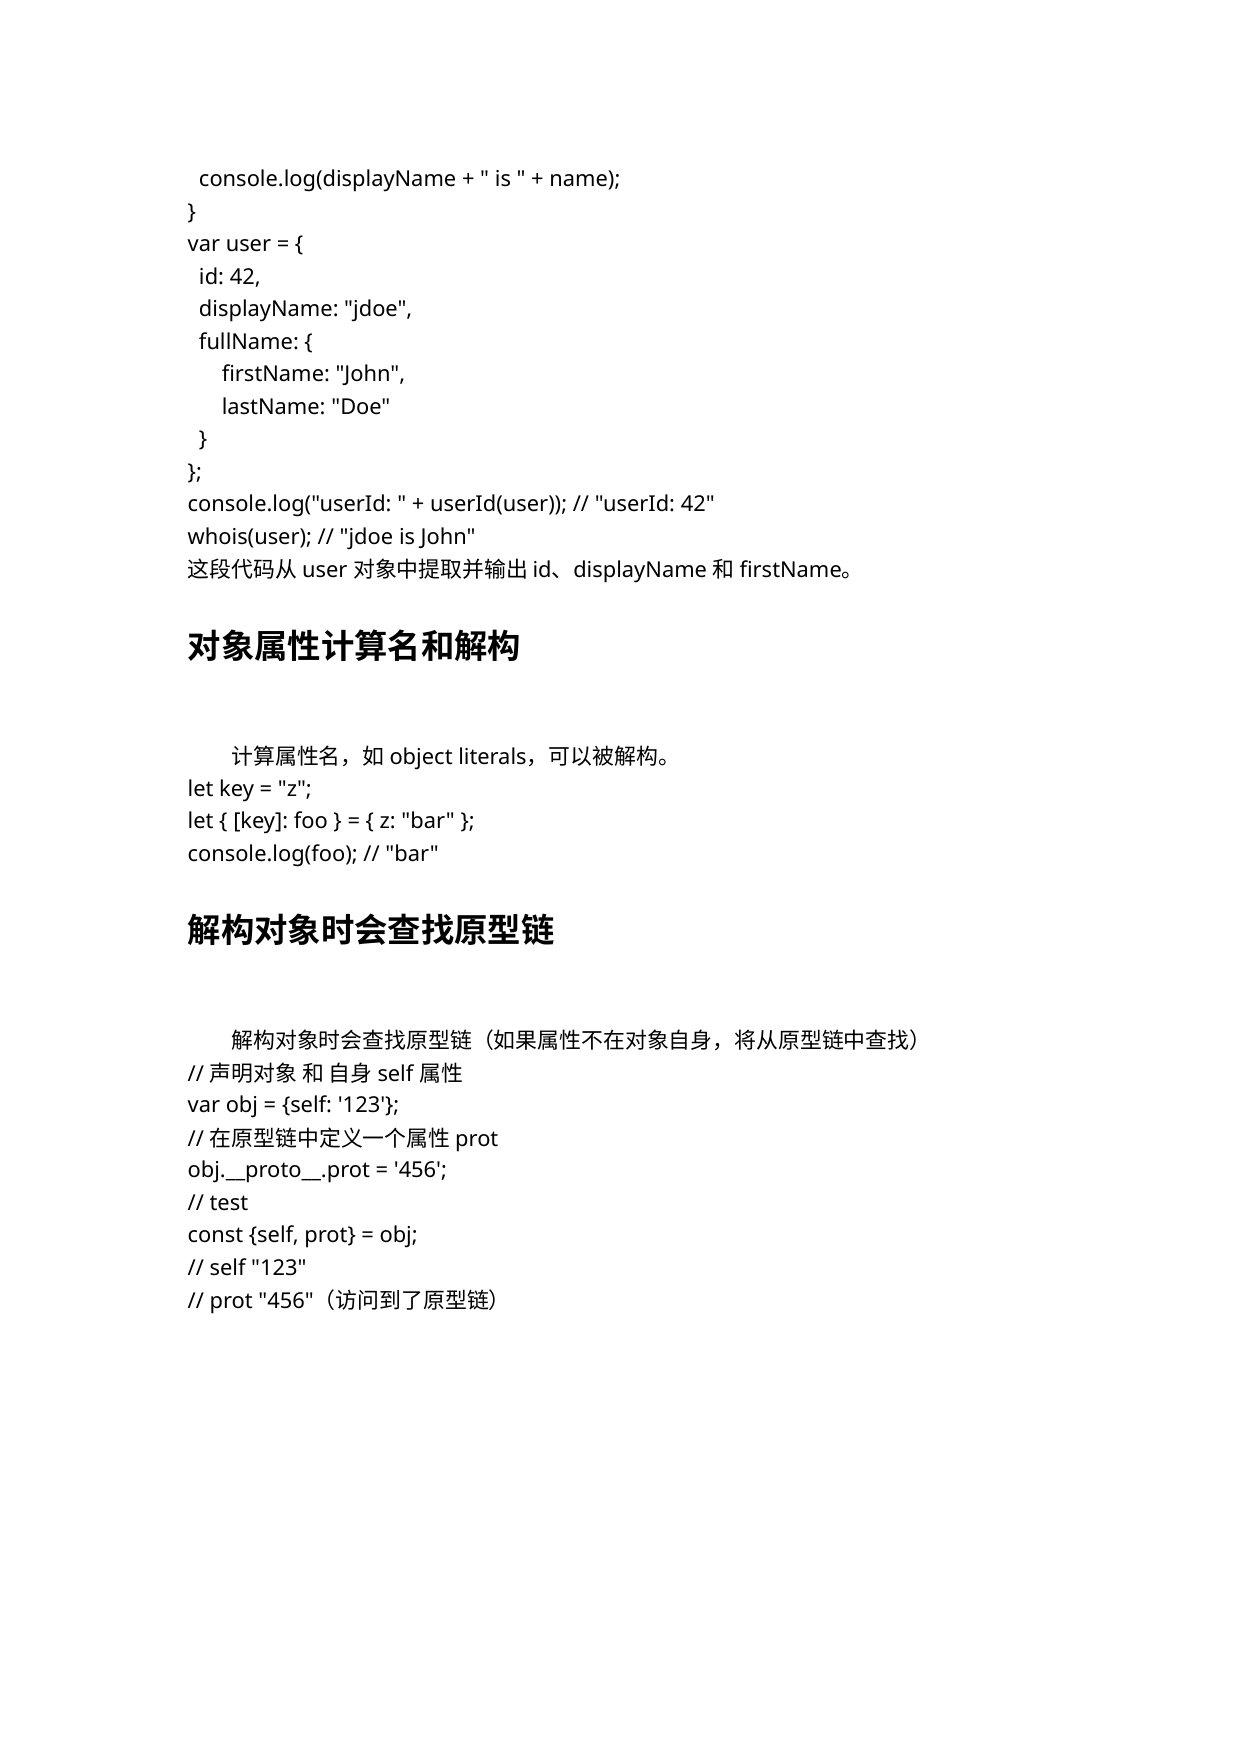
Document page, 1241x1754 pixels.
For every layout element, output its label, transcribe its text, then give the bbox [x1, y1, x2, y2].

text } [187, 194, 1053, 227]
text let key = "z"; [187, 771, 1053, 804]
text console.log(foo); // "bar" [187, 836, 1053, 869]
subtitle 对象属性计算名和解构 [187, 612, 1053, 677]
text 解构对象时会查找原型链（如果属性不在对象自身，将从原型链中查找） [187, 1023, 1053, 1056]
text }; [187, 454, 1053, 487]
text displayName: "jdoe", [187, 292, 1053, 324]
text // test [187, 1186, 1053, 1218]
text fullName: { [187, 324, 1053, 357]
text lastName: "Doe" [187, 389, 1053, 422]
text // prot "456"（访问到了原型链） [187, 1283, 1053, 1316]
text const {self, prot} = obj; [187, 1218, 1053, 1251]
text 这段代码从 user 对象中提取并输出id、displayName 和 firstName。 [187, 552, 1053, 584]
text } [187, 422, 1053, 454]
subtitle 解构对象时会查找原型链 [187, 896, 1053, 961]
text whois(user); // "jdoe is John" [187, 519, 1053, 552]
text console.log("userId: " + userId(user)); // "userId: 42" [187, 487, 1053, 519]
text id: 42, [187, 259, 1053, 292]
text var user = { [187, 227, 1053, 259]
text 计算属性名，如 object literals，可以被解构。 [187, 739, 1053, 771]
text let { [key]: foo } = { z: "bar" }; [187, 804, 1053, 836]
text // self "123" [187, 1251, 1053, 1283]
text firstName: "John", [187, 357, 1053, 389]
text var obj = {self: '123'}; [187, 1088, 1053, 1121]
text // 在原型链中定义一个属性 prot [187, 1121, 1053, 1153]
text obj.__proto__.prot = '456'; [187, 1153, 1053, 1186]
text // 声明对象 和 自身 self 属性 [187, 1056, 1053, 1088]
text console.log(displayName + " is " + name); [187, 162, 1053, 194]
